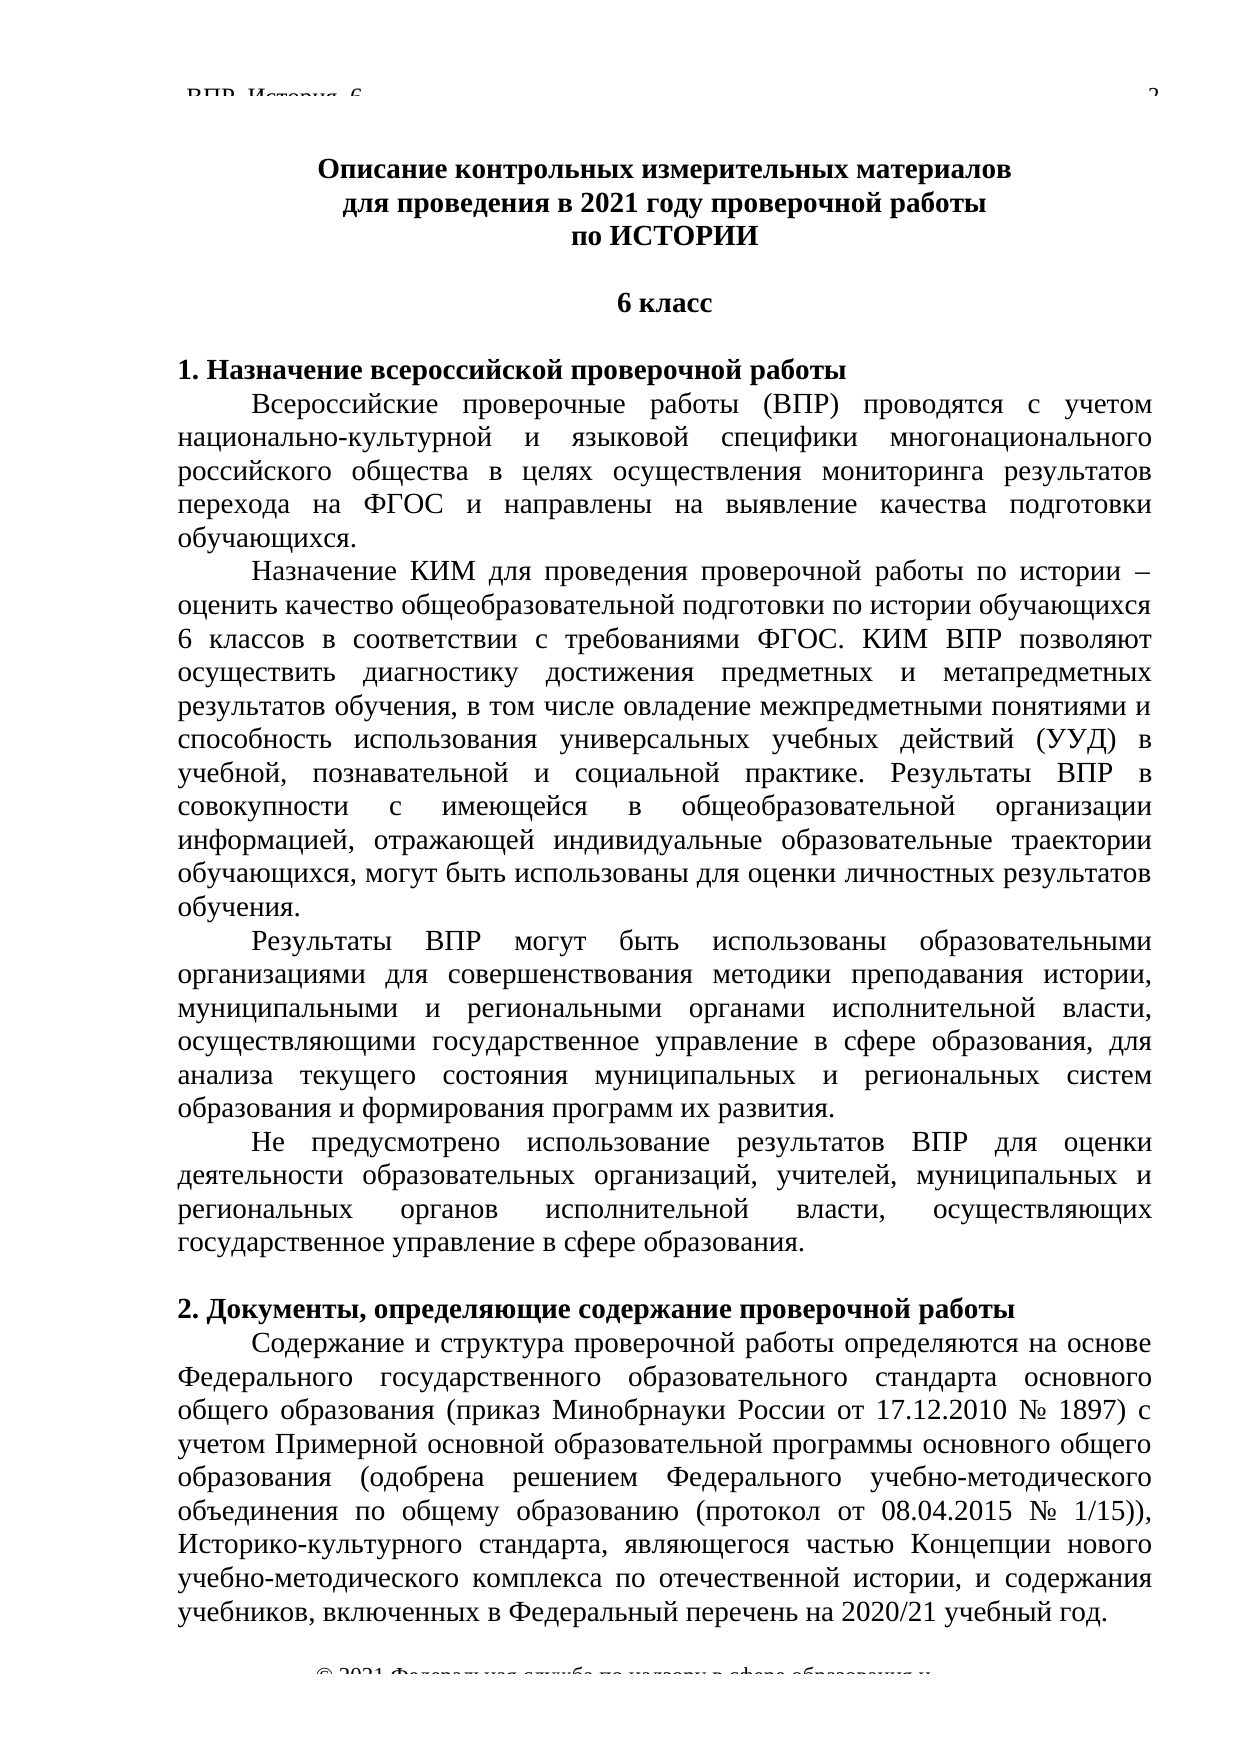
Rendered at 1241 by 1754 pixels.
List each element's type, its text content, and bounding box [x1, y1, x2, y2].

text оценить качество общеобразовательной подготовки по истории обучающихся [177, 587, 1186, 621]
text 6 класс [317, 286, 1012, 319]
text Не предусмотрено использование результатов ВПР для оценки деятельности образовательных организаций, учителей, муниципальных и региональных органов исполнительной власти, осуществляющих государственное управление в сфере образования. [177, 1124, 1152, 1258]
text по ИСТОРИИ [317, 218, 1012, 252]
text Содержание и структура проверочной работы определяются на основе Федерального государственного образовательного стандарта основного общего образования (приказ Минобрнауки России от 17.12.2010 № 1897) с учетом Примерной основной образовательной программы основного общего образования (одобрена решением Федерального учебно-методического объединения по общему образованию (протокол от 08.04.2015 № 1/15)), Историко-культурного стандарта, являющегося частью Концепции нового учебно-методического комплекса по отечественной истории, и содержания учебников, включенных в Федеральный перечень на 2020/21 учебный год. [177, 1325, 1152, 1627]
subtitle Документы, определяющие содержание проверочной работы [177, 1292, 1186, 1325]
text Описание контрольных измерительных материалов для проведения в 2021 году проверочной работы [317, 151, 1012, 218]
text Результаты ВПР могут быть использованы образовательными организациями для совершенствования методики преподавания истории, муниципальными и региональными органами исполнительной власти, осуществляющими государственное управление в сфере образования, для анализа текущего состояния муниципальных и региональных систем образования и формирования программ их развития. [177, 923, 1152, 1124]
list Назначение всероссийской проверочной работы [177, 353, 1186, 386]
text 6 классов в соответствии с требованиями ФГОС. КИМ ВПР позволяют осуществить диагностику достижения предметных и метапредметных результатов обучения, в том числе овладение межпредметными понятиями и способность использования универсальных учебных действий (УУД) в учебной, познавательной и социальной практике. Результаты ВПР в совокупности с имеющейся в общеобразовательной организации информацией, отражающей индивидуальные образовательные траектории обучающихся, могут быть использованы для оценки личностных результатов обучения. [177, 621, 1152, 923]
text Назначение КИМ для проведения проверочной работы по истории – [251, 554, 1186, 587]
text Всероссийские проверочные работы (ВПР) проводятся с учетом национально-культурной и языковой специфики многонационального российского общества в целях осуществления мониторинга результатов перехода на ФГОС и направлены на выявление качества подготовки обучающихся. [177, 386, 1152, 554]
